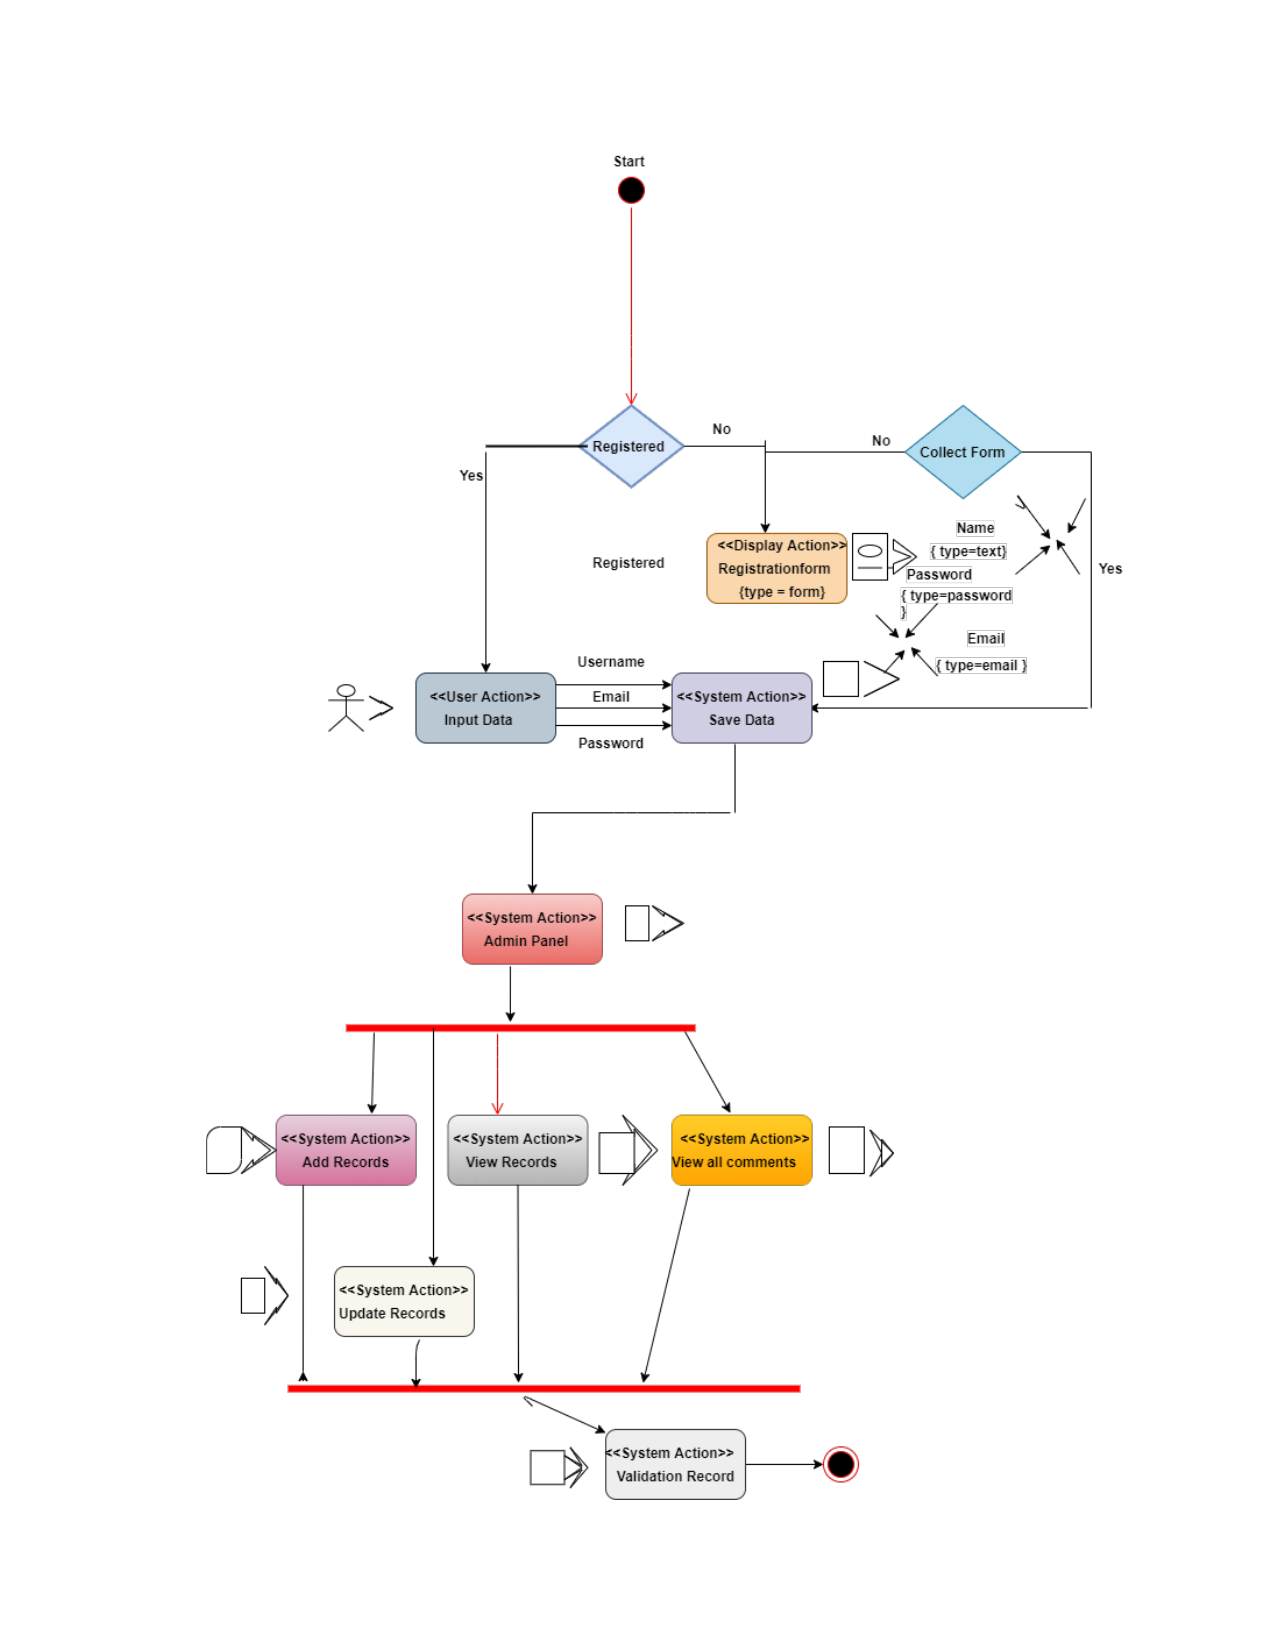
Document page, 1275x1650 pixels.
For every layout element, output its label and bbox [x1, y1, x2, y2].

picture [206, 150, 1135, 1500]
